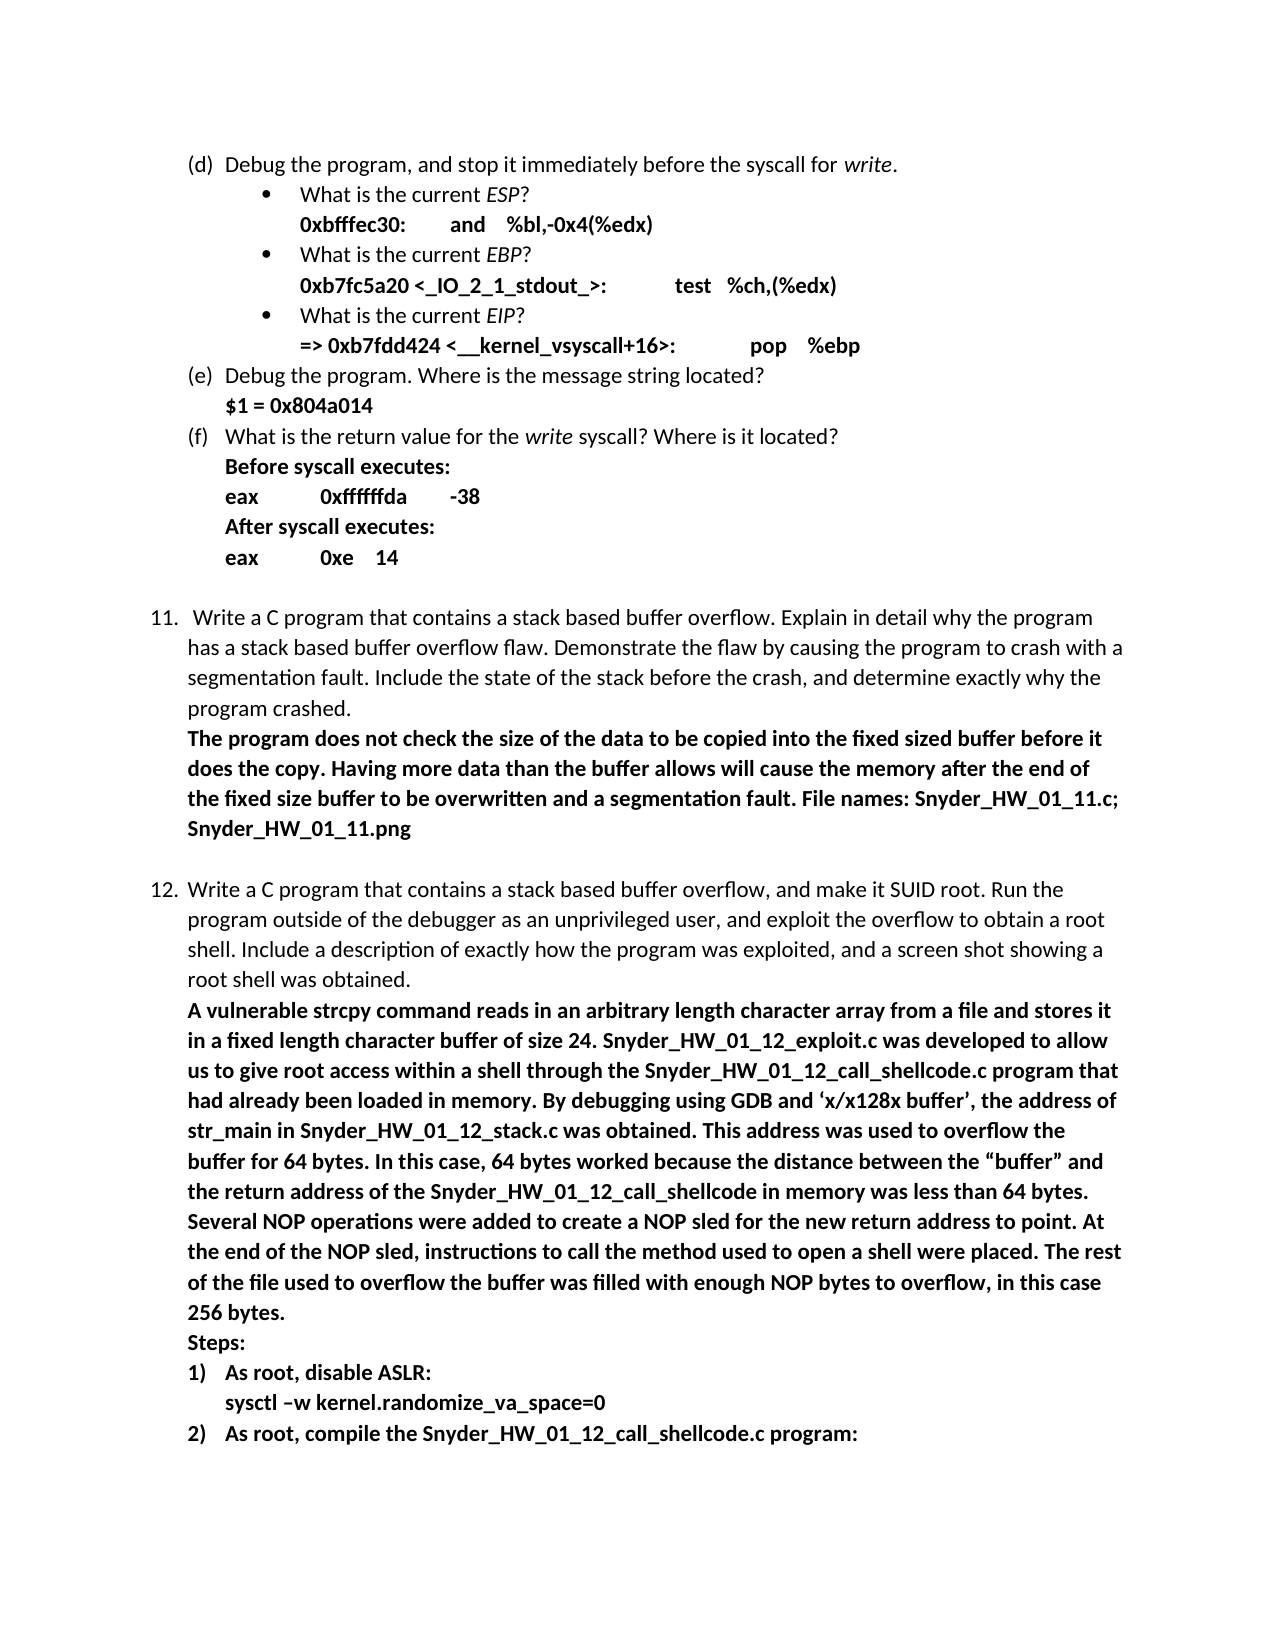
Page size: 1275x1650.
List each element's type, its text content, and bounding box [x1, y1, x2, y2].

list => 0xb7fdd424 <__kernel_vsyscall+16>: pop %ebp [300, 331, 1125, 359]
list 0xbfffec30: and %bl,-0x4(%edx) [300, 210, 1125, 238]
list Write a C program that contains a stack based buffer overflow. Explain in detail why the program has a stack based buffer overflow flaw. Demonstrate the flaw by causing the program to crash with a segmentation fault. Include the state of the stack before the crash, and determine exactly why the program crashed. [150, 603, 1125, 722]
list Write a C program that contains a stack based buffer overflow, and make it SUID root. Run the program outside of the debugger as an unprivileged user, and exploit the overflow to obtain a root shell. Include a description of exactly how the program was exploited, and a screen shot showing a root shell was obtained. [150, 875, 1125, 994]
list $1 = 0x804a014 [225, 392, 1125, 420]
list What is the current EBP? [262, 241, 1125, 269]
list Debug the program, and stop it immediately before the syscall for write. [187, 150, 1125, 178]
list Steps: [187, 1328, 1125, 1356]
list As root, compile the Snyder_HW_01_12_call_shellcode.c program: [187, 1419, 1125, 1447]
list A vulnerable strcpy command reads in an arbitrary length character array from a file and stores it in a fixed length character buffer of size 24. Snyder_HW_01_12_exploit.c was developed to allow us to give root access within a shell through the Snyder_HW_01_12_call_shellcode.c program that had already been loaded in memory. By debugging using GDB and ‘x/x128x buffer’, the address of str_main in Snyder_HW_01_12_stack.c was obtained. This address was used to overflow the buffer for 64 bytes. In this case, 64 bytes worked because the distance between the “buffer” and the return address of the Snyder_HW_01_12_call_shellcode in memory was less than 64 bytes. Several NOP operations were added to create a NOP sled for the new return address to point. At the end of the NOP sled, instructions to call the method used to open a shell were placed. The rest of the file used to overflow the buffer was filled with enough NOP bytes to overflow, in this case 256 bytes. [187, 996, 1125, 1326]
list What is the current EIP? [262, 301, 1125, 329]
list The program does not check the size of the data to be copied into the fixed sized buffer before it does the copy. Having more data than the buffer allows will cause the memory after the end of the fixed size buffer to be overwritten and a segmentation fault. File names: Snyder_HW_01_11.c; Snyder_HW_01_11.png [187, 724, 1125, 843]
list eax 0xffffffda -38 [225, 482, 1125, 510]
list After syscall executes: [225, 512, 1125, 541]
list 0xb7fc5a20 <_IO_2_1_stdout_>: test %ch,(%edx) [300, 271, 1125, 299]
list As root, disable ASLR: [187, 1358, 1125, 1386]
list Debug the program. Where is the message string located? [187, 361, 1125, 389]
list sysctl –w kernel.randomize_va_space=0 [225, 1388, 1125, 1417]
list Before syscall executes: [225, 452, 1125, 480]
list What is the current ESP? [262, 180, 1125, 208]
list eax 0xe 14 [225, 543, 1125, 571]
list What is the return value for the write syscall? Where is it located? [187, 422, 1125, 450]
